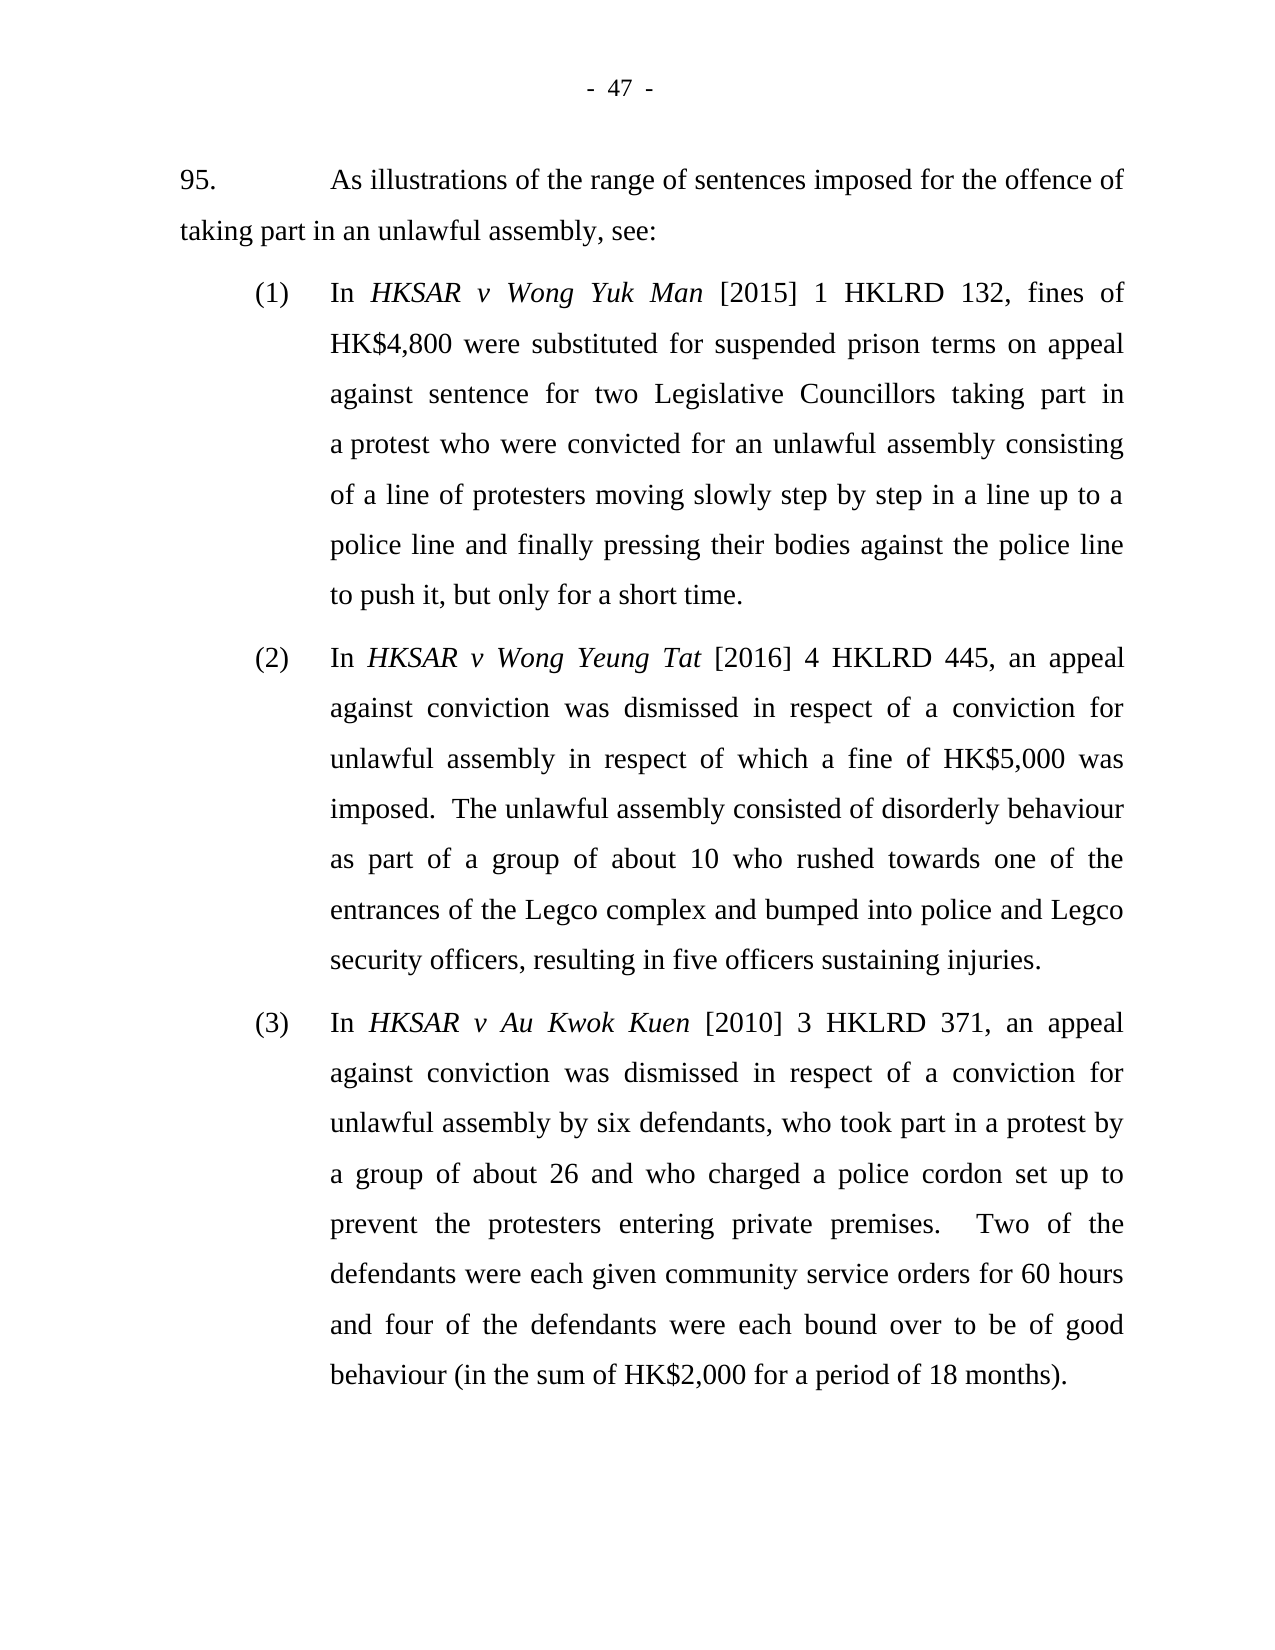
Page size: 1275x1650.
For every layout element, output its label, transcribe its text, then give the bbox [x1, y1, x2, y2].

list In HKSAR v Wong Yuk Man [2015] 1 HKLRD 132, fines of HK$4,800 were substituted for suspended prison terms on appeal against sentence for two Legislative Councillors taking part in a protest who were convicted for an unlawful assembly consisting of a line of protesters moving slowly step by step in a line up to a police line and finally pressing their bodies against the police line to push it, but only for a short time. [255, 276, 1125, 611]
list As illustrations of the range of sentences imposed for the offence of taking part in an unlawful assembly, see: [180, 162, 1125, 246]
list In HKSAR v Wong Yeung Tat [2016] 4 HKLRD 445, an appeal against conviction was dismissed in respect of a conviction for unlawful assembly in respect of which a fine of HK$5,000 was imposed. The unlawful assembly consisted of disorderly behaviour as part of a group of about 10 who rushed towards one of the entrances of the Legco complex and bumped into police and Legco security officers, resulting in five officers sustaining injuries. [255, 640, 1125, 976]
list In HKSAR v Au Kwok Kuen [2010] 3 HKLRD 371, an appeal against conviction was dismissed in respect of a conviction for unlawful assembly by six defendants, who took part in a protest by a group of about 26 and who charged a police cordon set up to prevent the protesters entering private premises. Two of the defendants were each given community service orders for 60 hours and four of the defendants were each bound over to be of good behaviour (in the sum of HK$2,000 for a period of 18 months). [255, 1005, 1125, 1391]
